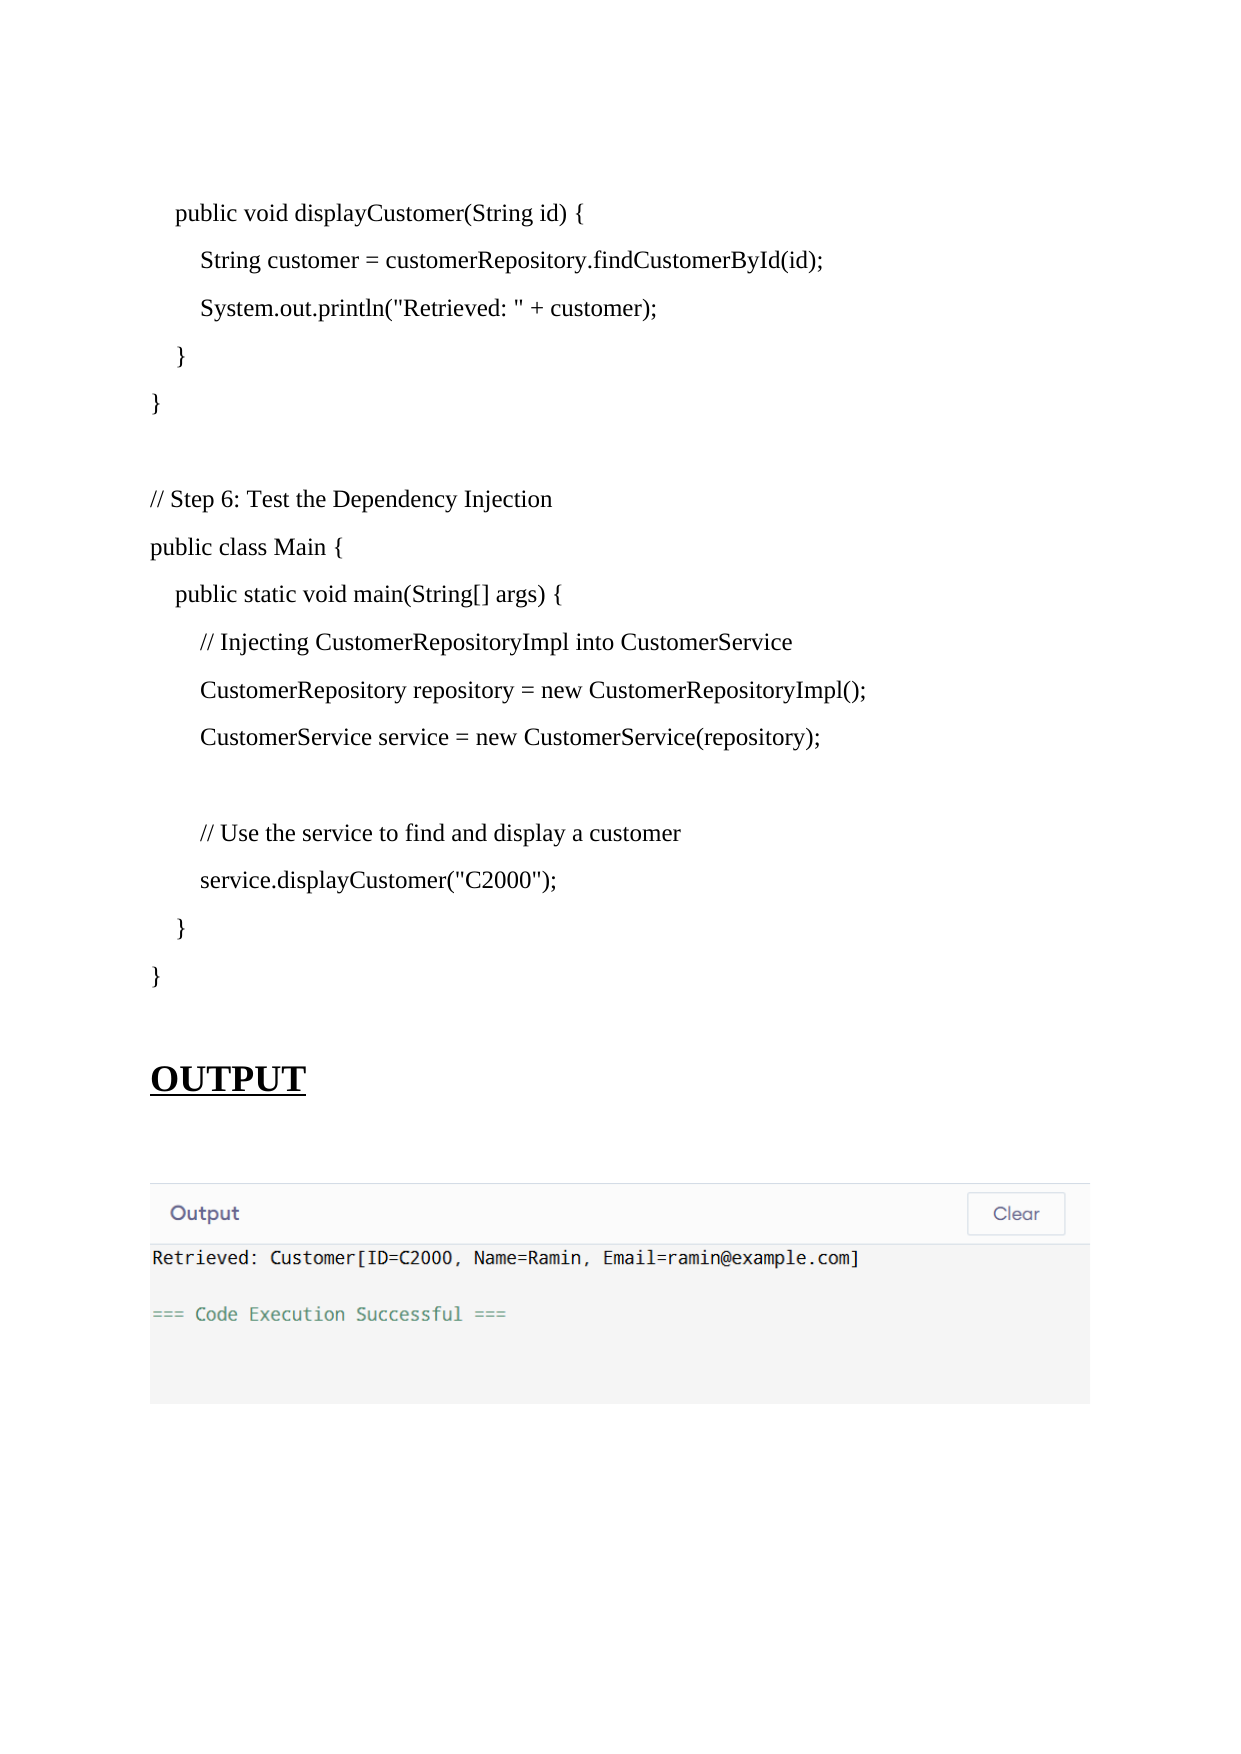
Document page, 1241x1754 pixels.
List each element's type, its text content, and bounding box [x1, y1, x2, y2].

text // Step 6: Test the Dependency Injection [150, 484, 1090, 513]
text } [150, 388, 1090, 417]
text public void displayCustomer(String id) { [150, 198, 1090, 226]
text public class Main { [150, 532, 1090, 560]
text OUTPUT [150, 1056, 1090, 1099]
text service.displayCustomer("C2000"); [150, 866, 1090, 894]
text } [150, 341, 1090, 369]
picture [150, 1182, 1091, 1404]
text } [150, 913, 1090, 942]
text CustomerService service = new CustomerService(repository); [150, 722, 1090, 751]
text CustomerRepository repository = new CustomerRepositoryImpl(); [150, 675, 1090, 703]
text } [150, 961, 1090, 990]
text // Use the service to find and display a customer [150, 818, 1090, 847]
text String customer = customerRepository.findCustomerById(id); [150, 245, 1090, 274]
text // Injecting CustomerRepositoryImpl into CustomerService [150, 627, 1090, 656]
text System.out.println("Retrieved: " + customer); [150, 293, 1090, 322]
text public static void main(String[] args) { [150, 579, 1090, 608]
